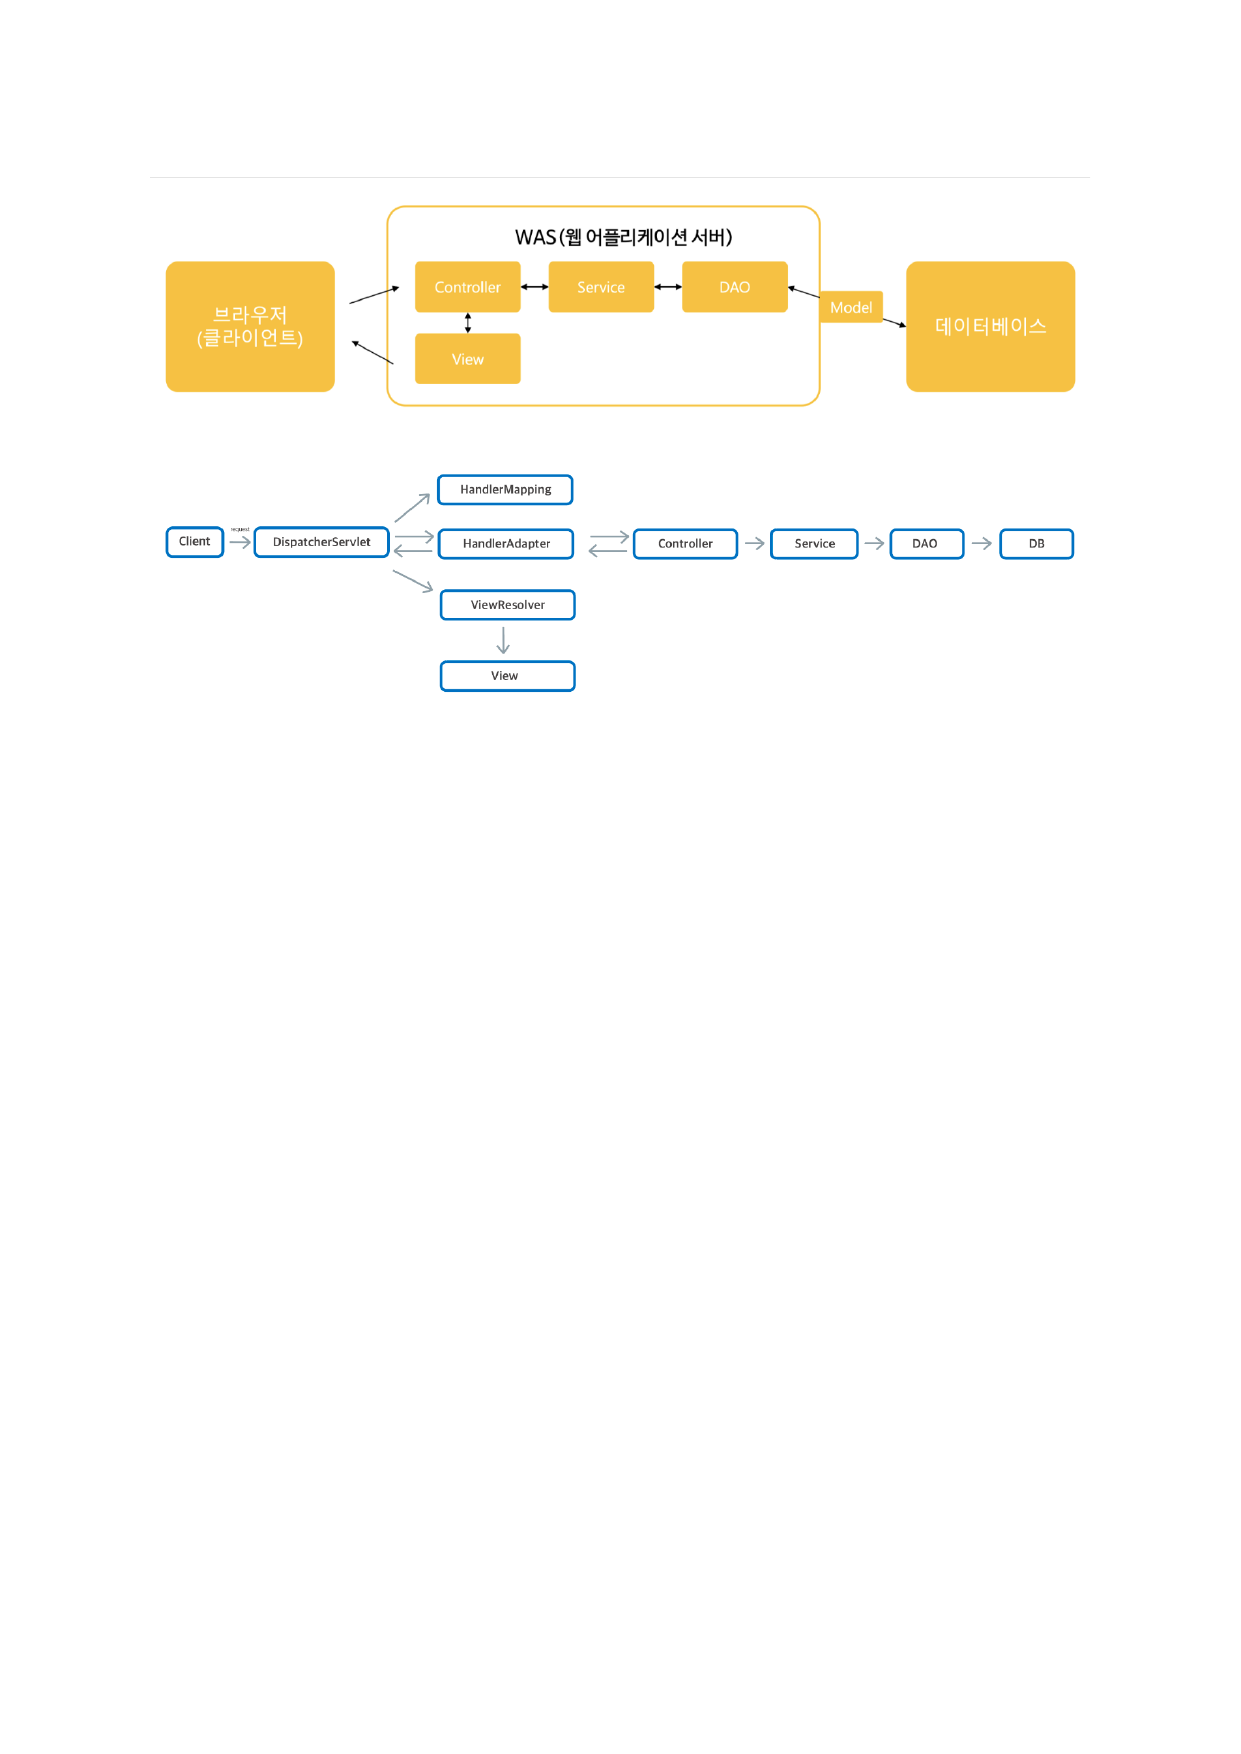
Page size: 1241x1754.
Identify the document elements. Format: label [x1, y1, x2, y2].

picture [150, 177, 1091, 755]
